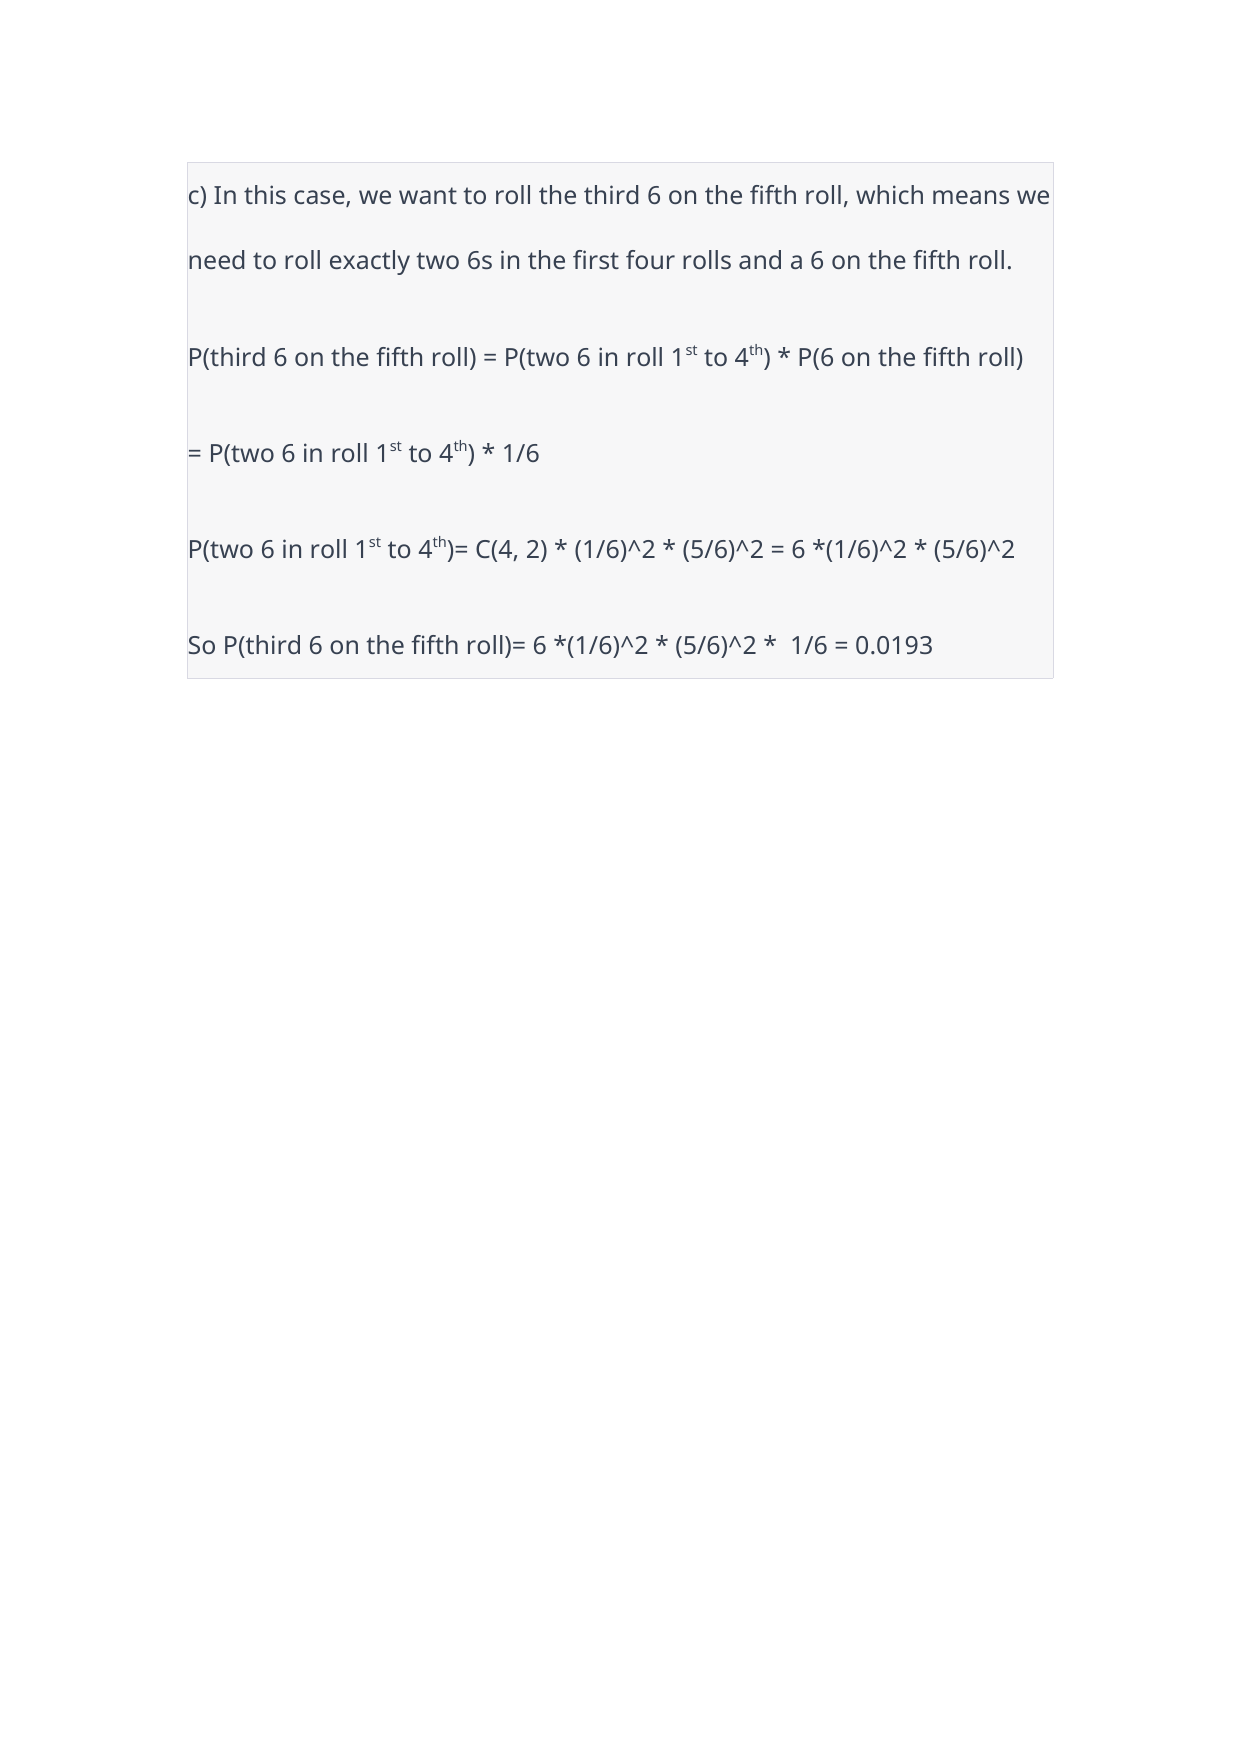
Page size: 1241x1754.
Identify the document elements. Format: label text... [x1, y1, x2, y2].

text c) In this case, we want to roll the third 6 on the fifth roll, which means we need to roll exactly two 6s in the first four rolls and a 6 on the fifth roll. [188, 163, 1053, 292]
text = P(two 6 in roll 1st to 4th) * 1/6 [188, 419, 1053, 485]
text P(third 6 on the fifth roll) = P(two 6 in roll 1st to 4th) * P(6 on the fifth roll) [188, 323, 1053, 389]
text So P(third 6 on the fifth roll)= 6 *(1/6)^2 * (5/6)^2 * 1/6 = 0.0193 [188, 612, 1053, 678]
text P(two 6 in roll 1st to 4th)= C(4, 2) * (1/6)^2 * (5/6)^2 = 6 *(1/6)^2 * (5/6)^2 [188, 516, 1053, 581]
